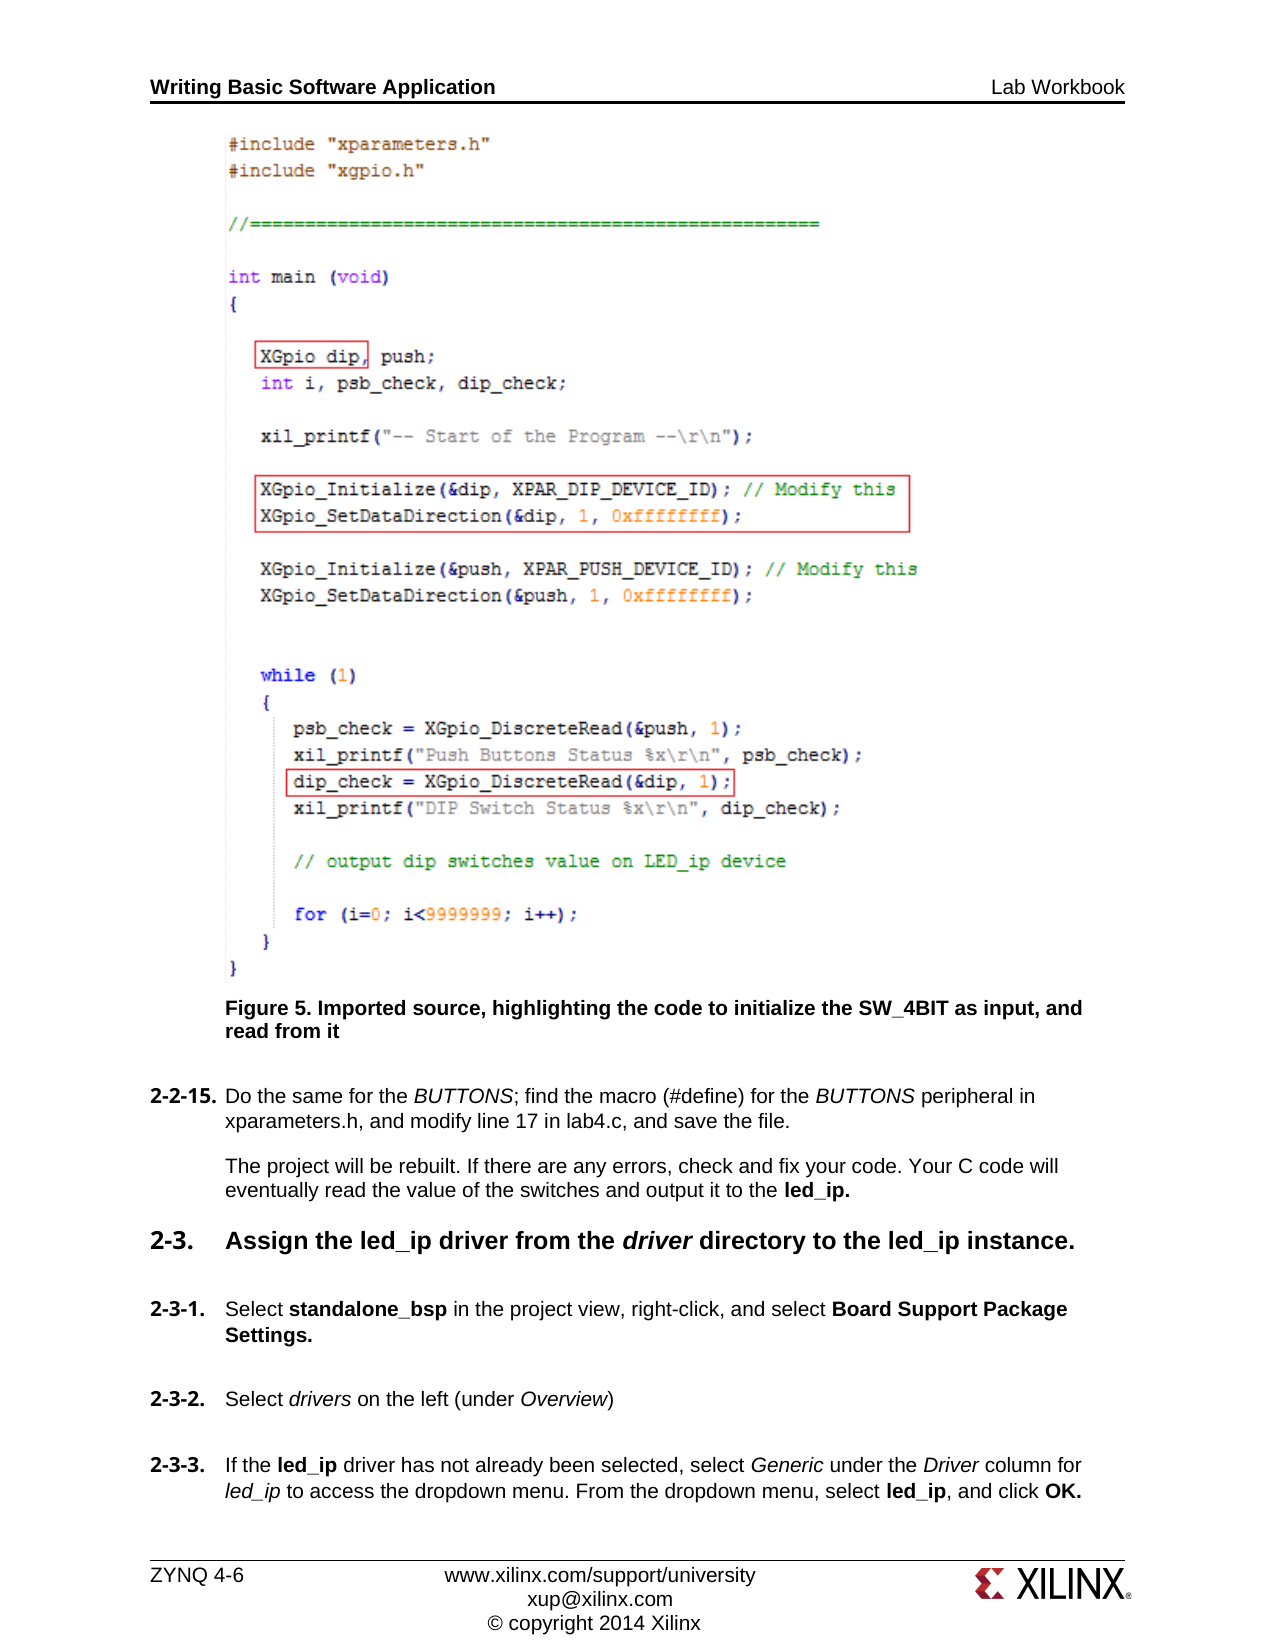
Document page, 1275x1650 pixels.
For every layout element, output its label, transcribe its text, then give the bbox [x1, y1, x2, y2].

text Select standalone_bsp in the project view, right-click, and select Board Support Package Settings. [150, 1294, 1125, 1347]
picture [975, 1568, 1132, 1599]
text Select drivers on the left (under Overview) [150, 1384, 1125, 1413]
text The project will be rebuilt. If there are any errors, check and fix your code. Your C code will eventually read the value of the switches and output it to the led_ip. [225, 1154, 1125, 1202]
text Figure 5. Imported source, highlighting the code to initialize the SW_4BIT as input, and read from it [225, 995, 1125, 1043]
text Assign the led_ip driver from the driver directory to the led_ip instance. [150, 1223, 1125, 1257]
text If the led_ip driver has not already been selected, select Generic under the Driver column for led_ip to access the dropdown menu. From the dropdown menu, select led_ip, and click OK. [150, 1450, 1125, 1503]
picture [225, 133, 934, 983]
text Do the same for the BUTTONS; find the macro (#define) for the BUTTONS peripheral in xparameters.h, and modify line 17 in lab4.c, and save the file. [150, 1081, 1125, 1133]
